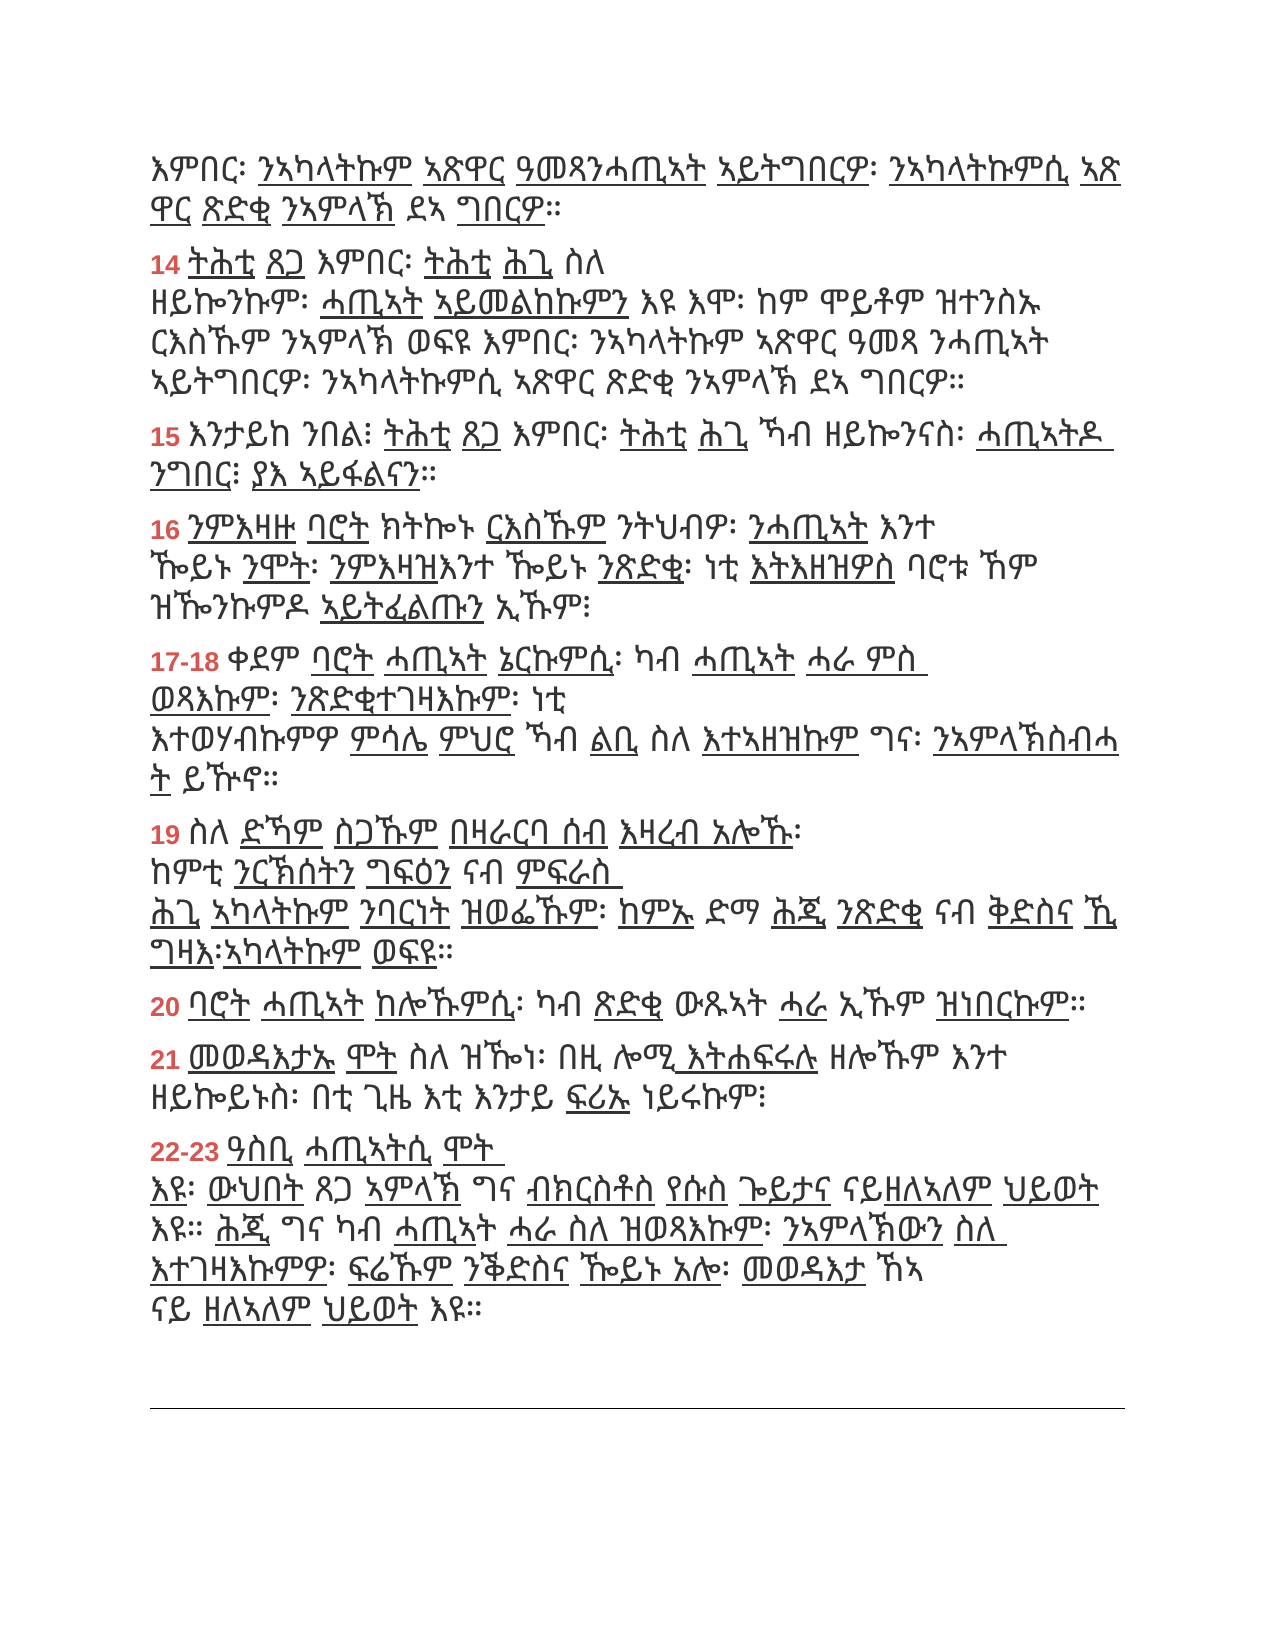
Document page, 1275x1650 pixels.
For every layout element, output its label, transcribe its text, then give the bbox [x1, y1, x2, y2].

text 20 ባሮት ሓጢኣት ከሎኹምሲ፡ ካብ ጽድቂ ውጹኣት ሓራ ኢኹም ዝነበርኩም። [150, 985, 1125, 1025]
text 21 መወዳእታኡ ሞት ስለ ዝዀነ፡ በዚ ሎሚ እትሐፍሩሉ ዘሎኹም እንተ ዘይኰይኑስ፡ በቲ ጊዜ እቲ እንታይ ፍሪኡ ነይሩኩም፧ [150, 1037, 1125, 1117]
text 19 ስለ ድኻም ስጋኹም በዛራርባ ሰብ እዛረብ አሎኹ፡ ከምቲ ንርኽሰትን ግፍዕን ናብ ምፍራስ ሕጊ ኣካላትኩም ንባርነት ዝወፌኹም፡ ከምኡ ድማ ሕጂ ንጽድቂ ናብ ቅድስና ኺግዛእ፡ኣካላትኩም ወፍዩ። [150, 812, 1125, 972]
text 22-23 ዓስቢ ሓጢኣትሲ ሞት እዩ፡ ውህበት ጸጋ ኣምላኽ ግና ብክርስቶስ የሱስ ጐይታና ናይዘለኣለም ህይወት እዩ። ሕጂ ግና ካብ ሓጢኣት ሓራ ስለ ዝወጻእኩም፡ ንኣምላኽውን ስለ እተገዛእኩምዎ፡ ፍሬኹም ንቕድስና ዀይኑ አሎ፡ መወዳእታ ኸኣ ናይ ዘለኣለም ህይወት እዩ። [150, 1130, 1125, 1330]
text 16 ንምእዛዙ ባሮት ክትኰኑ ርእስኹም ንትህብዎ፡ ንሓጢኣት እንተ ዀይኑ ንሞት፡ ንምእዛዝእንተ ዀይኑ ንጽድቂ፡ ነቲ እትእዘዝዎስ ባሮቱ ኸም ዝዀንኩምዶ ኣይትፈልጡን ኢኹም፧ [150, 507, 1125, 627]
text 17-18 ቀደም ባሮት ሓጢኣት ኔርኩምሲ፡ ካብ ሓጢኣት ሓራ ምስ ወጻእኩም፡ ንጽድቂተገዛእኩም፡ ነቲ እተወሃብኩምዎ ምሳሌ ምህሮ ኻብ ልቢ ስለ እተኣዘዝኩም ግና፡ ንኣምላኽስብሓት ይዅኖ። [150, 640, 1125, 800]
text 14 ትሕቲ ጸጋ እምበር፡ ትሕቲ ሕጊ ስለ ዘይኰንኩም፡ ሓጢኣት ኣይመልከኩምን እዩ እሞ፡ ከም ሞይቶም ዝተንስኡ ርእስኹም ንኣምላኽ ወፍዩ እምበር፡ ንኣካላትኩም ኣጽዋር ዓመጻ ንሓጢኣት ኣይትግበርዎ፡ ንኣካላትኩምሲ ኣጽዋር ጽድቂ ንኣምላኽ ደኣ ግበርዎ። [150, 242, 1125, 402]
text 15 እንታይከ ንበል፧ ትሕቲ ጸጋ እምበር፡ ትሕቲ ሕጊ ኻብ ዘይኰንናስ፡ ሓጢኣትዶ ንግበር፧ ያእ ኣይፋልናን። [150, 415, 1125, 495]
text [150, 150, 1125, 230]
